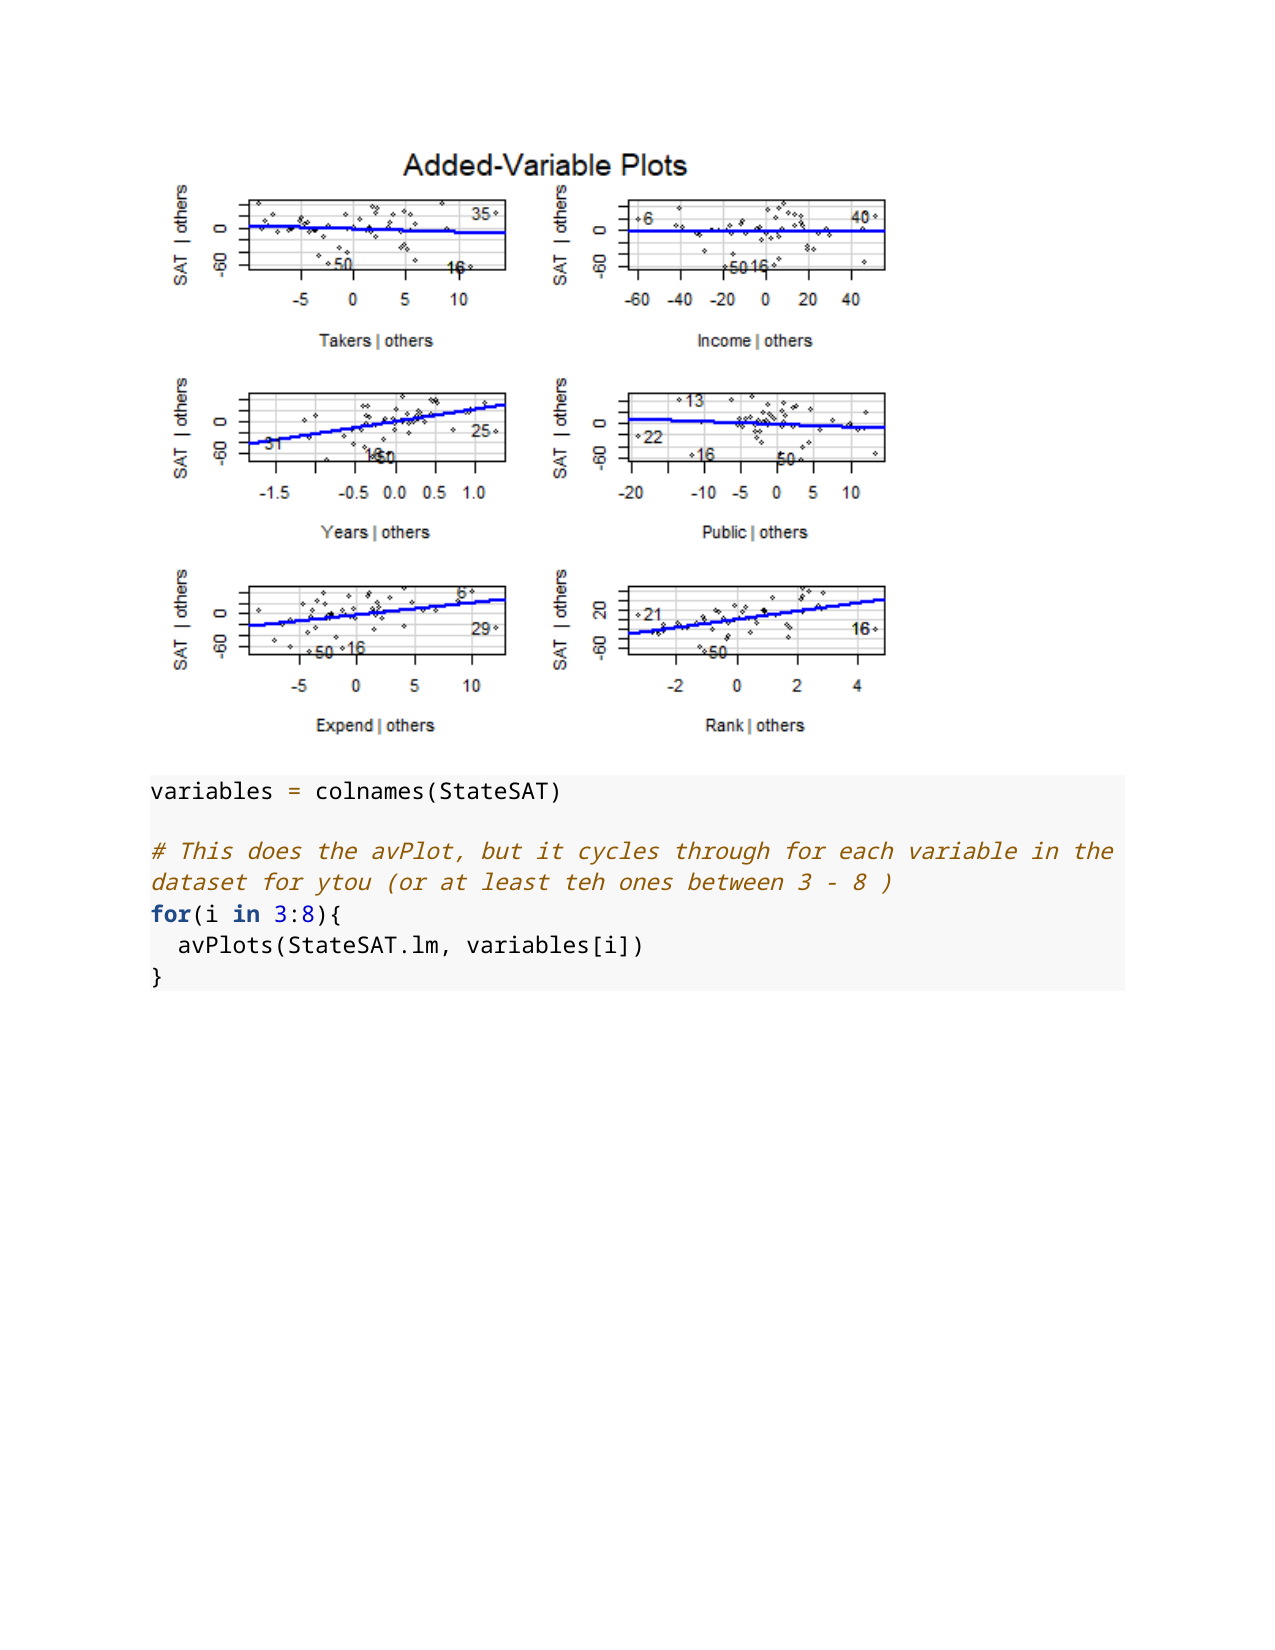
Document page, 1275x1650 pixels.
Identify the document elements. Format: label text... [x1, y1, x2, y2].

picture [168, 150, 927, 757]
text variables = colnames(StateSAT) # This does the avPlot, but it cycles through for each variable in the dataset for ytou (or at least teh ones between 3 - 8 ) for(i in 3:8){ avPlots(StateSAT.lm, variables[i]) } [150, 775, 1125, 991]
